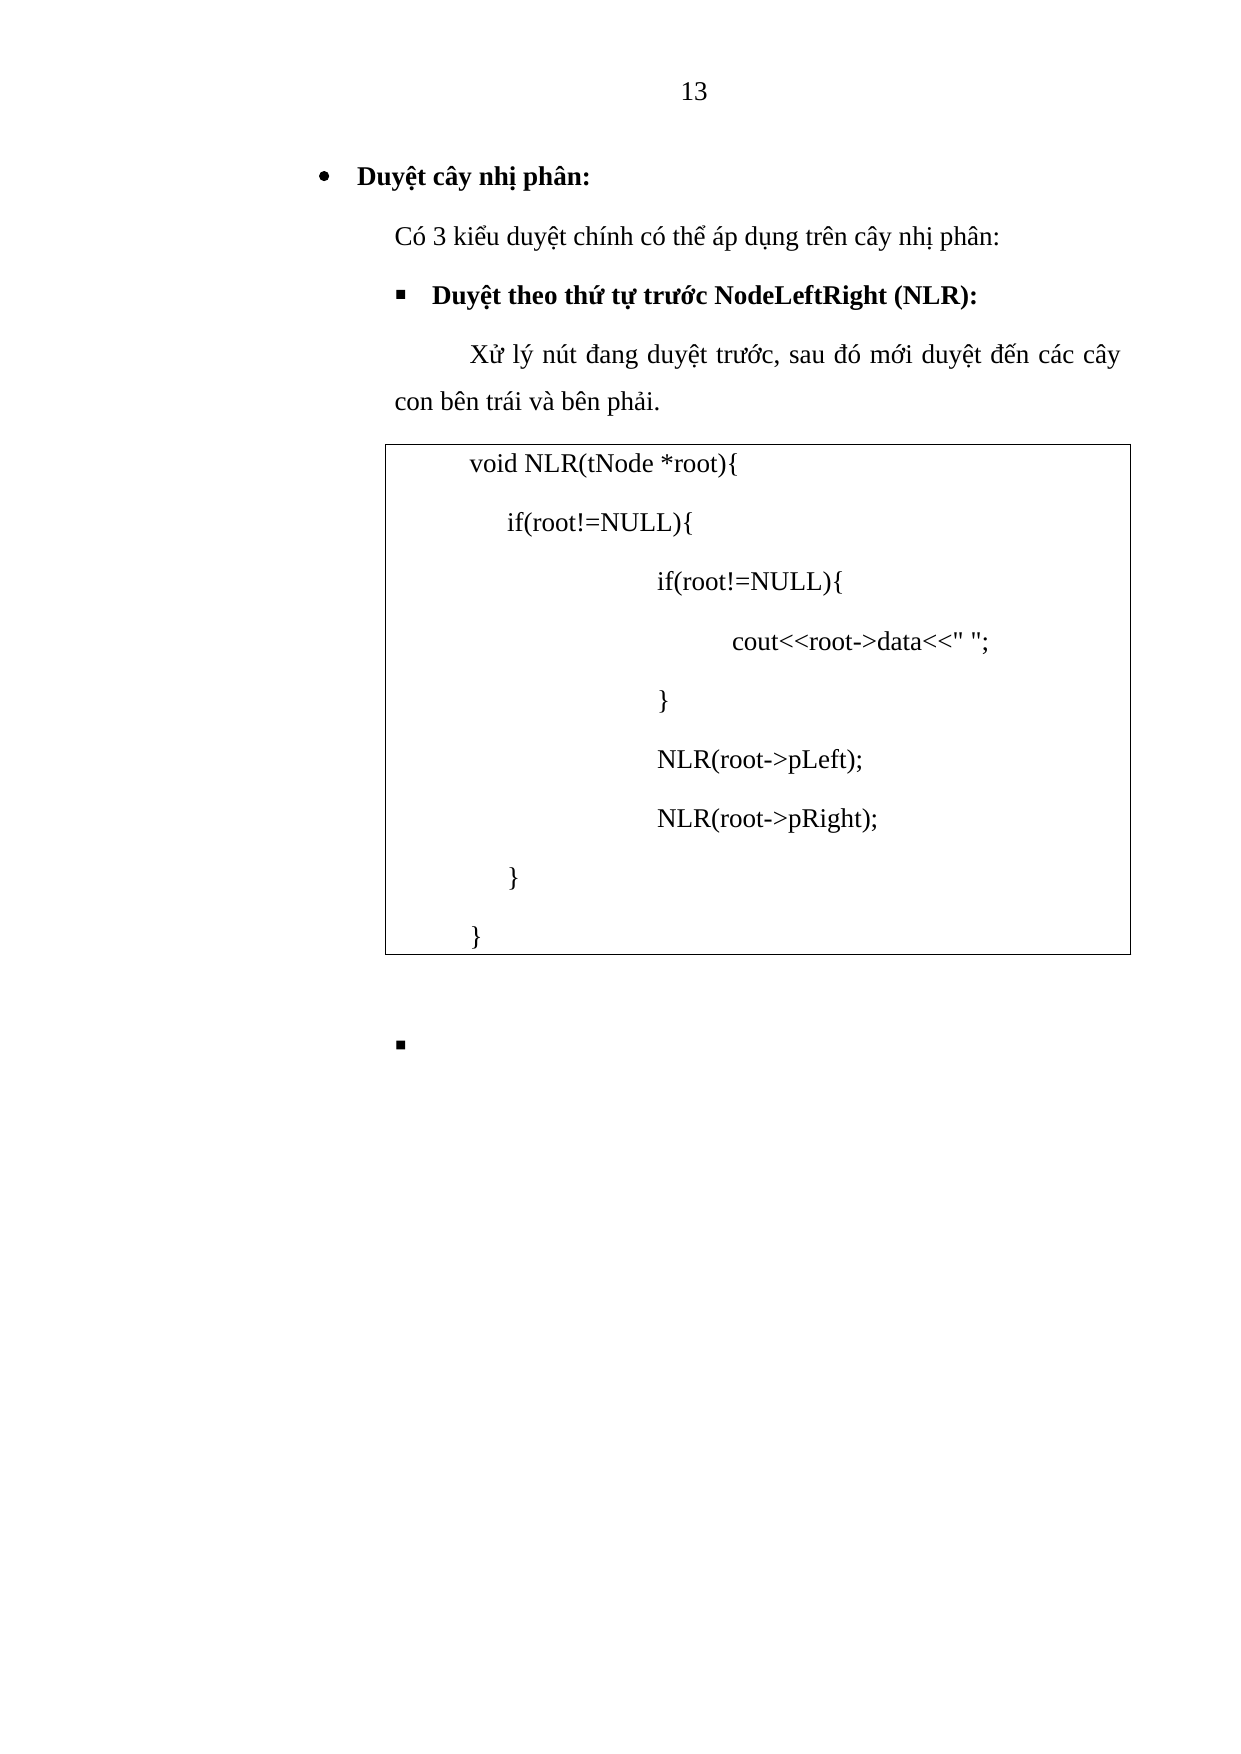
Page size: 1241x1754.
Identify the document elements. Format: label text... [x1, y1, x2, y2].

text Có 3 kiểu duyệt chính có thể áp dụng trên cây nhị phân: [319, 219, 1122, 251]
text Xử lý nút đang duyệt trước, sau đó mới duyệt đến các cây con bên trái và bên phải. [394, 338, 1122, 416]
list Duyệt cây nhị phân: [319, 160, 1122, 191]
text } [386, 917, 1130, 954]
text if(root!=NULL){ [386, 503, 1130, 537]
list Duyệt theo thứ tự trước NodeLeftRight (NLR): [394, 279, 1122, 310]
text if(root!=NULL){ [386, 562, 1130, 597]
text } [386, 858, 1130, 892]
text NLR(root->pRight); [386, 799, 1130, 833]
text } [386, 681, 1130, 715]
text NLR(root->pLeft); [386, 740, 1130, 774]
text void NLR(tNode *root){ [386, 445, 1130, 478]
text cout<<root->data<<" "; [386, 621, 1130, 656]
